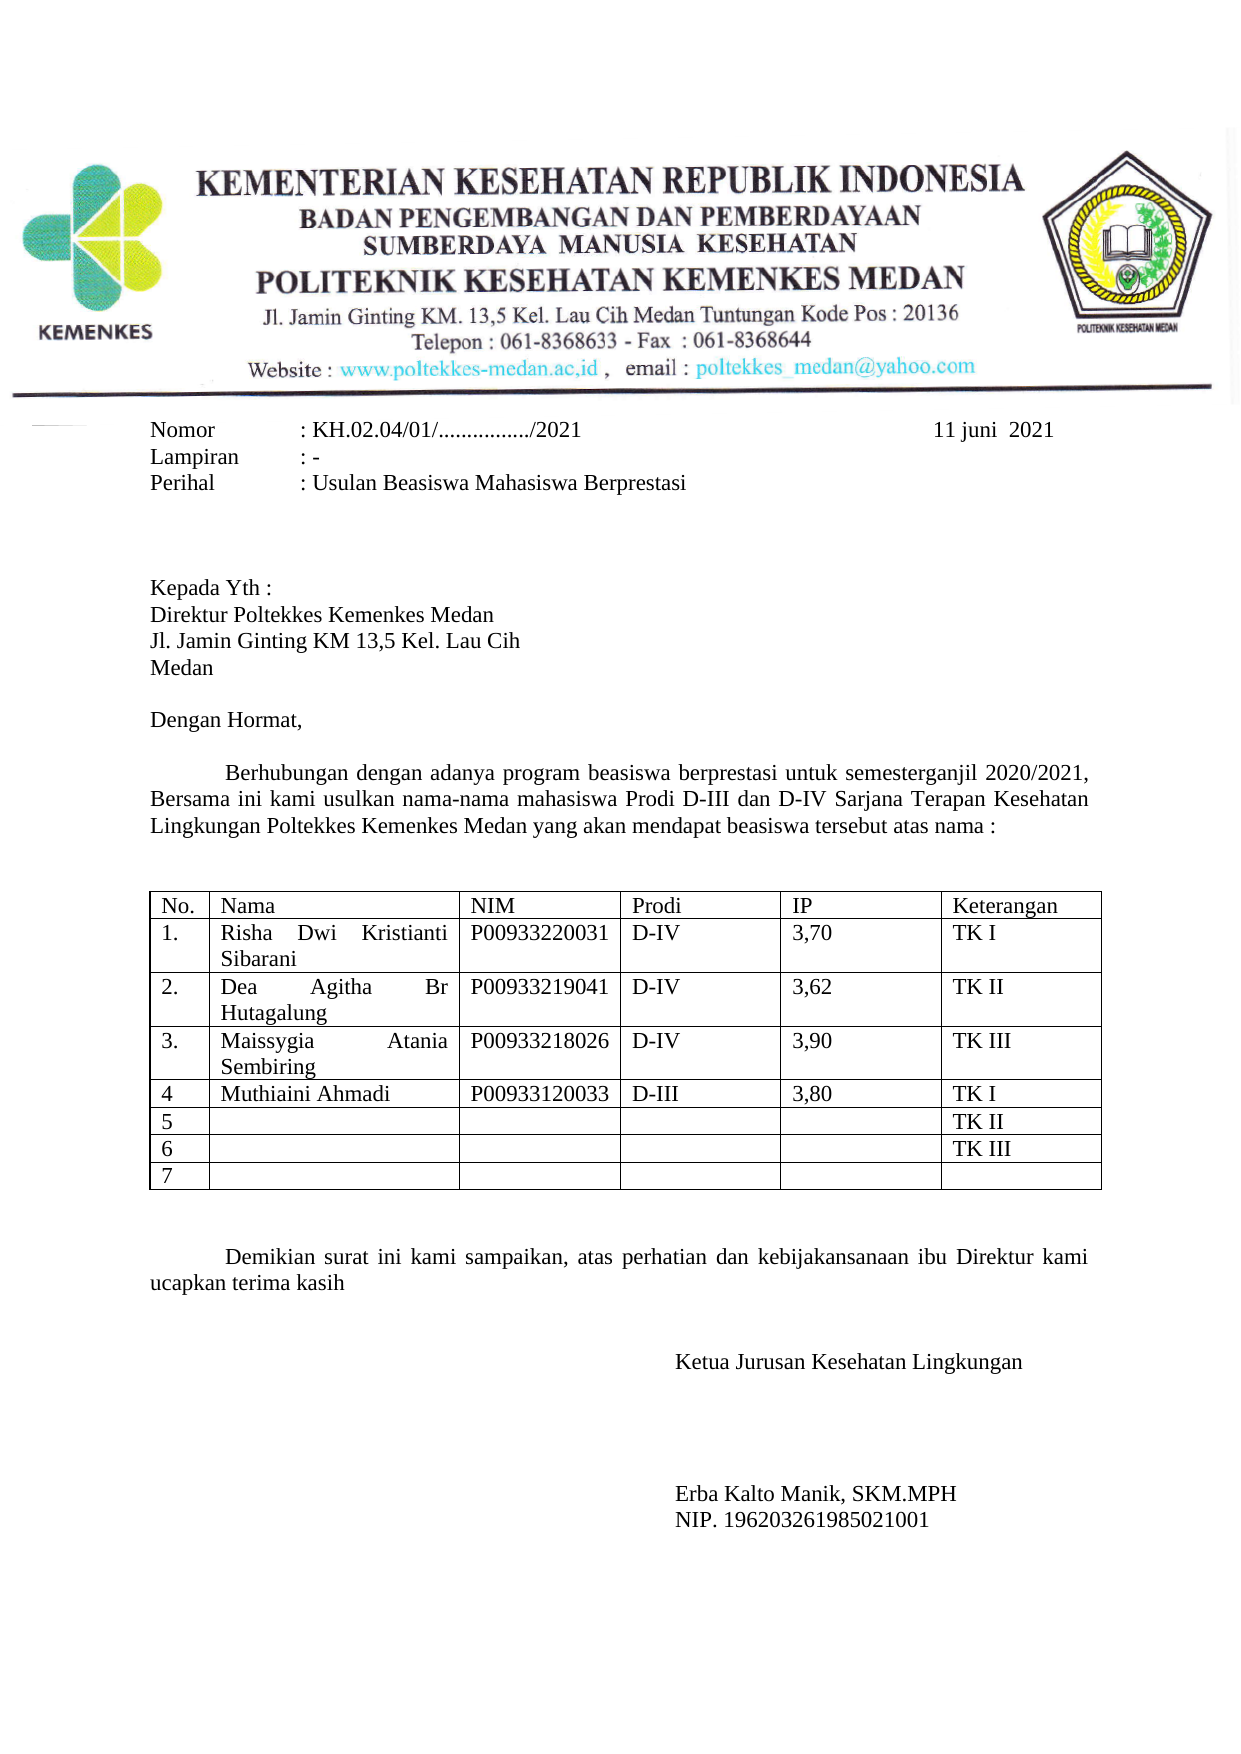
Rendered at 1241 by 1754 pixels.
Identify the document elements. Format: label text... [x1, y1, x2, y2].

table_cell [781, 1135, 941, 1162]
table_header IP [781, 892, 941, 918]
table_cell [781, 1108, 941, 1134]
table_cell TK I [942, 919, 1101, 972]
text Berhubungan dengan adanya program beasiswa berprestasi untuk semesterganjil 2020/2021, Bersama ini kami usulkan nama-nama mahasiswa Prodi D-III dan D-IV Sarjana Terapan Kesehatan Lingkungan Poltekkes Kemenkes Medan yang akan mendapat beasiswa tersebut atas nama : [150, 759, 1090, 838]
table_header Prodi [621, 892, 780, 918]
table_cell D-III [621, 1080, 780, 1107]
table_cell [781, 1163, 941, 1189]
table_cell [621, 1163, 780, 1189]
table_cell [621, 1135, 780, 1162]
table_cell P00933219041 [460, 973, 620, 1026]
table_cell D-IV [621, 973, 780, 1026]
table_cell [460, 1163, 620, 1189]
table_cell [210, 1108, 459, 1134]
table_cell 1. [151, 919, 209, 972]
table_cell 3,90 [781, 1027, 941, 1079]
table_header No. [151, 892, 209, 918]
text Kepada Yth : [150, 574, 1090, 601]
table_cell 2. [151, 973, 209, 1026]
table_cell P00933220031 [460, 919, 620, 972]
table_cell D-IV [621, 1027, 780, 1079]
text Nomor : KH.02.04/01/................/2021 11 juni 2021 [150, 416, 1090, 443]
table_cell Risha Dwi Kristianti Sibarani [210, 919, 459, 972]
table_cell [621, 1108, 780, 1134]
text Jl. Jamin Ginting KM 13,5 Kel. Lau Cih [150, 627, 1090, 653]
text Direktur Poltekkes Kemenkes Medan [150, 601, 1090, 627]
text Dengan Hormat, [150, 706, 1090, 733]
text Lampiran : - [150, 443, 1090, 469]
table_cell [460, 1135, 620, 1162]
text Ketua Jurusan Kesehatan Lingkungan [150, 1348, 1090, 1374]
table_cell [210, 1163, 459, 1189]
text Erba Kalto Manik, SKM.MPH [150, 1480, 1090, 1506]
table_cell 7 [151, 1163, 209, 1189]
table_cell TK III [942, 1135, 1101, 1162]
table_cell [460, 1108, 620, 1134]
table_cell Maissygia Atania Sembiring [210, 1027, 459, 1079]
table_cell Dea Agitha Br Hutagalung [210, 973, 459, 1026]
table_cell TK II [942, 973, 1101, 1026]
table_cell P00933120033 [460, 1080, 620, 1107]
table_cell [942, 1163, 1101, 1189]
text Perihal : Usulan Beasiswa Mahasiswa Berprestasi [150, 469, 1090, 495]
table_cell 5 [151, 1108, 209, 1134]
table_cell TK II [942, 1108, 1101, 1134]
table_cell Muthiaini Ahmadi [210, 1080, 459, 1107]
table_cell 3. [151, 1027, 209, 1079]
table_cell 3,80 [781, 1080, 941, 1107]
text Medan [150, 653, 1090, 680]
table_cell 3,62 [781, 973, 941, 1026]
table_cell [210, 1135, 459, 1162]
table_cell 4 [151, 1080, 209, 1107]
text Demikian surat ini kami sampaikan, atas perhatian dan kebijakansanaan ibu Direktur kami ucapkan terima kasih [150, 1243, 1090, 1295]
text NIP. 196203261985021001 [150, 1506, 1090, 1533]
table_header Keterangan [942, 892, 1101, 918]
table_header Nama [210, 892, 459, 918]
table_cell TK I [942, 1080, 1101, 1107]
table_cell TK III [942, 1027, 1101, 1079]
table_header NIM [460, 892, 620, 918]
table_cell 3,70 [781, 919, 941, 972]
table_cell P00933218026 [460, 1027, 620, 1079]
table_cell 6 [151, 1135, 209, 1162]
table_cell D-IV [621, 919, 780, 972]
picture [0, 126, 1241, 426]
